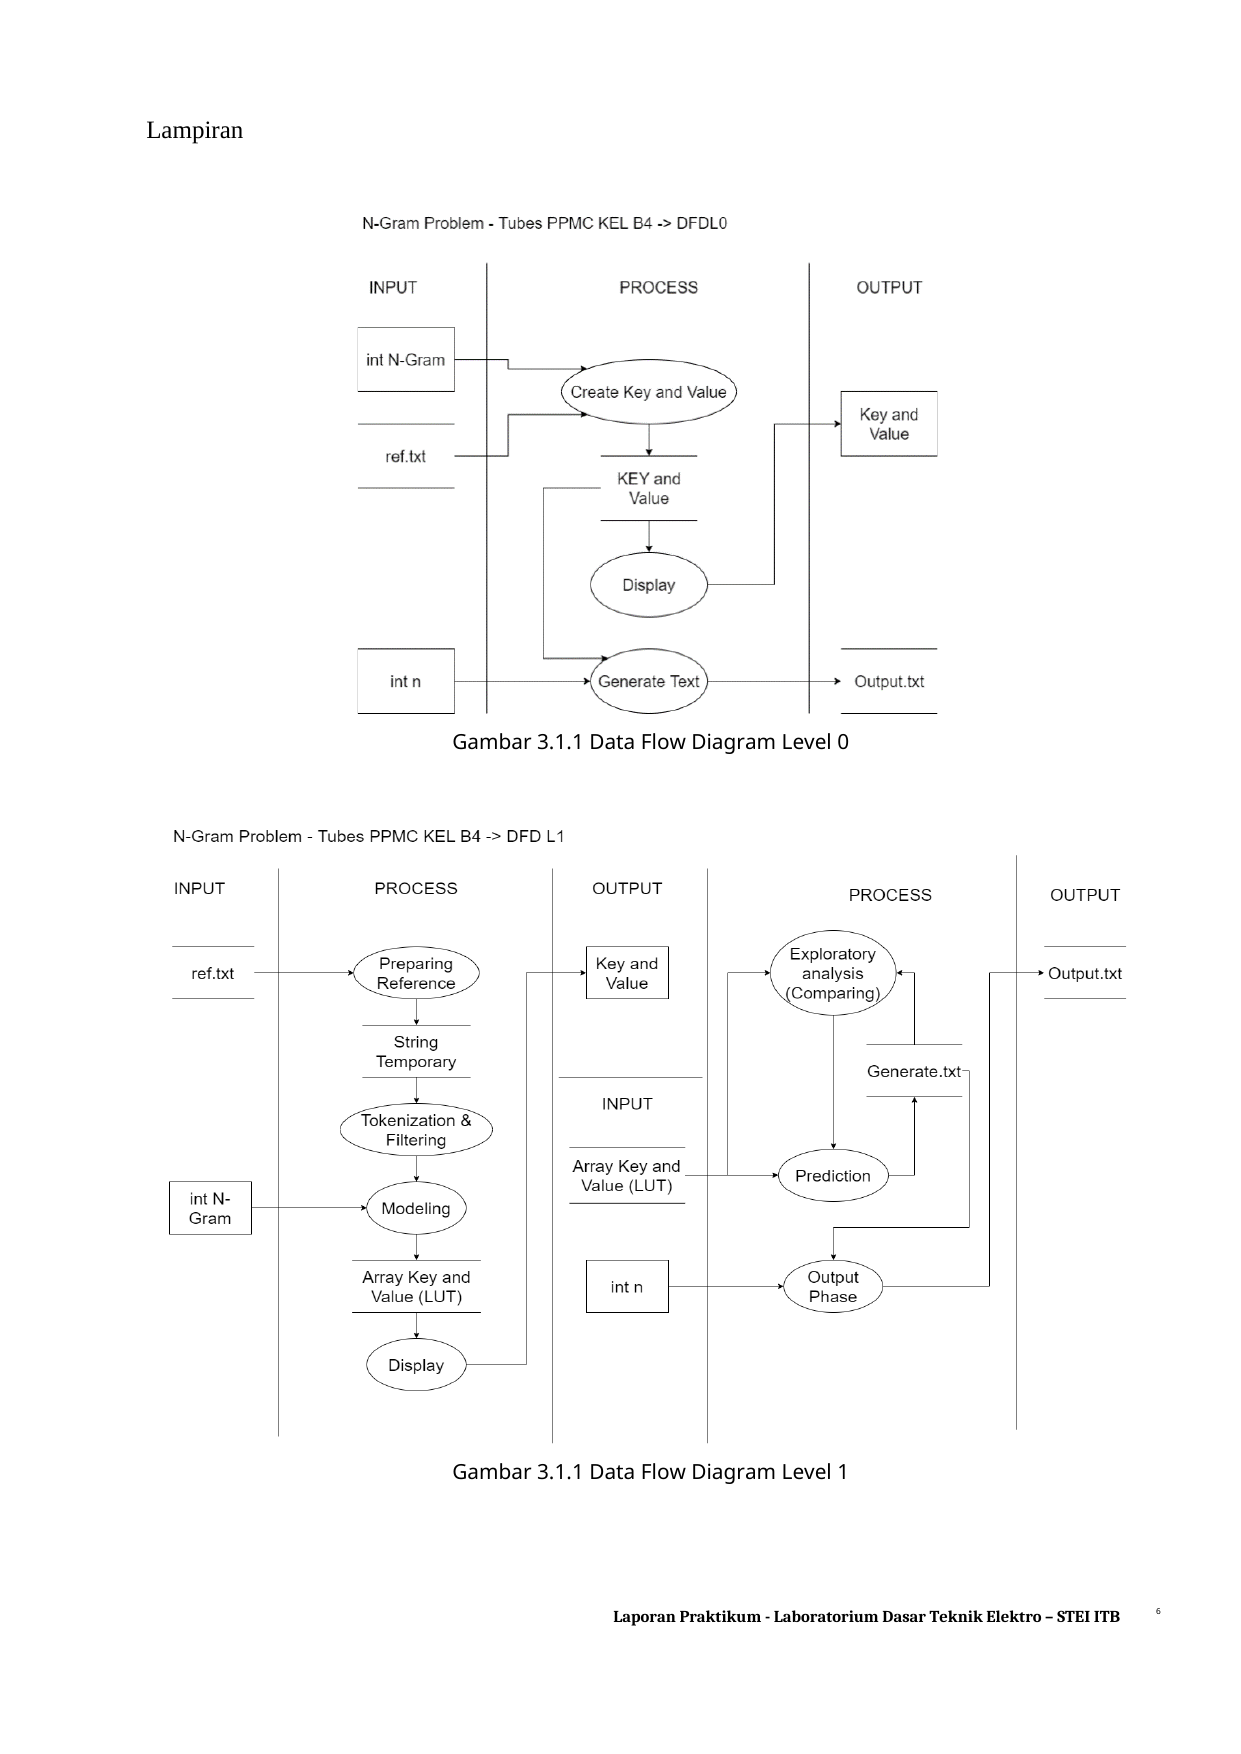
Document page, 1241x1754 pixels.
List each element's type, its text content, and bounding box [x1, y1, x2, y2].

text Gambar 3.1.1 Data Flow Diagram Level 0 [146, 727, 1149, 756]
text Lampiran [146, 115, 1149, 144]
picture [168, 822, 1127, 1445]
text Gambar 3.1.1 Data Flow Diagram Level 1 [146, 1457, 1149, 1486]
picture [357, 210, 938, 715]
